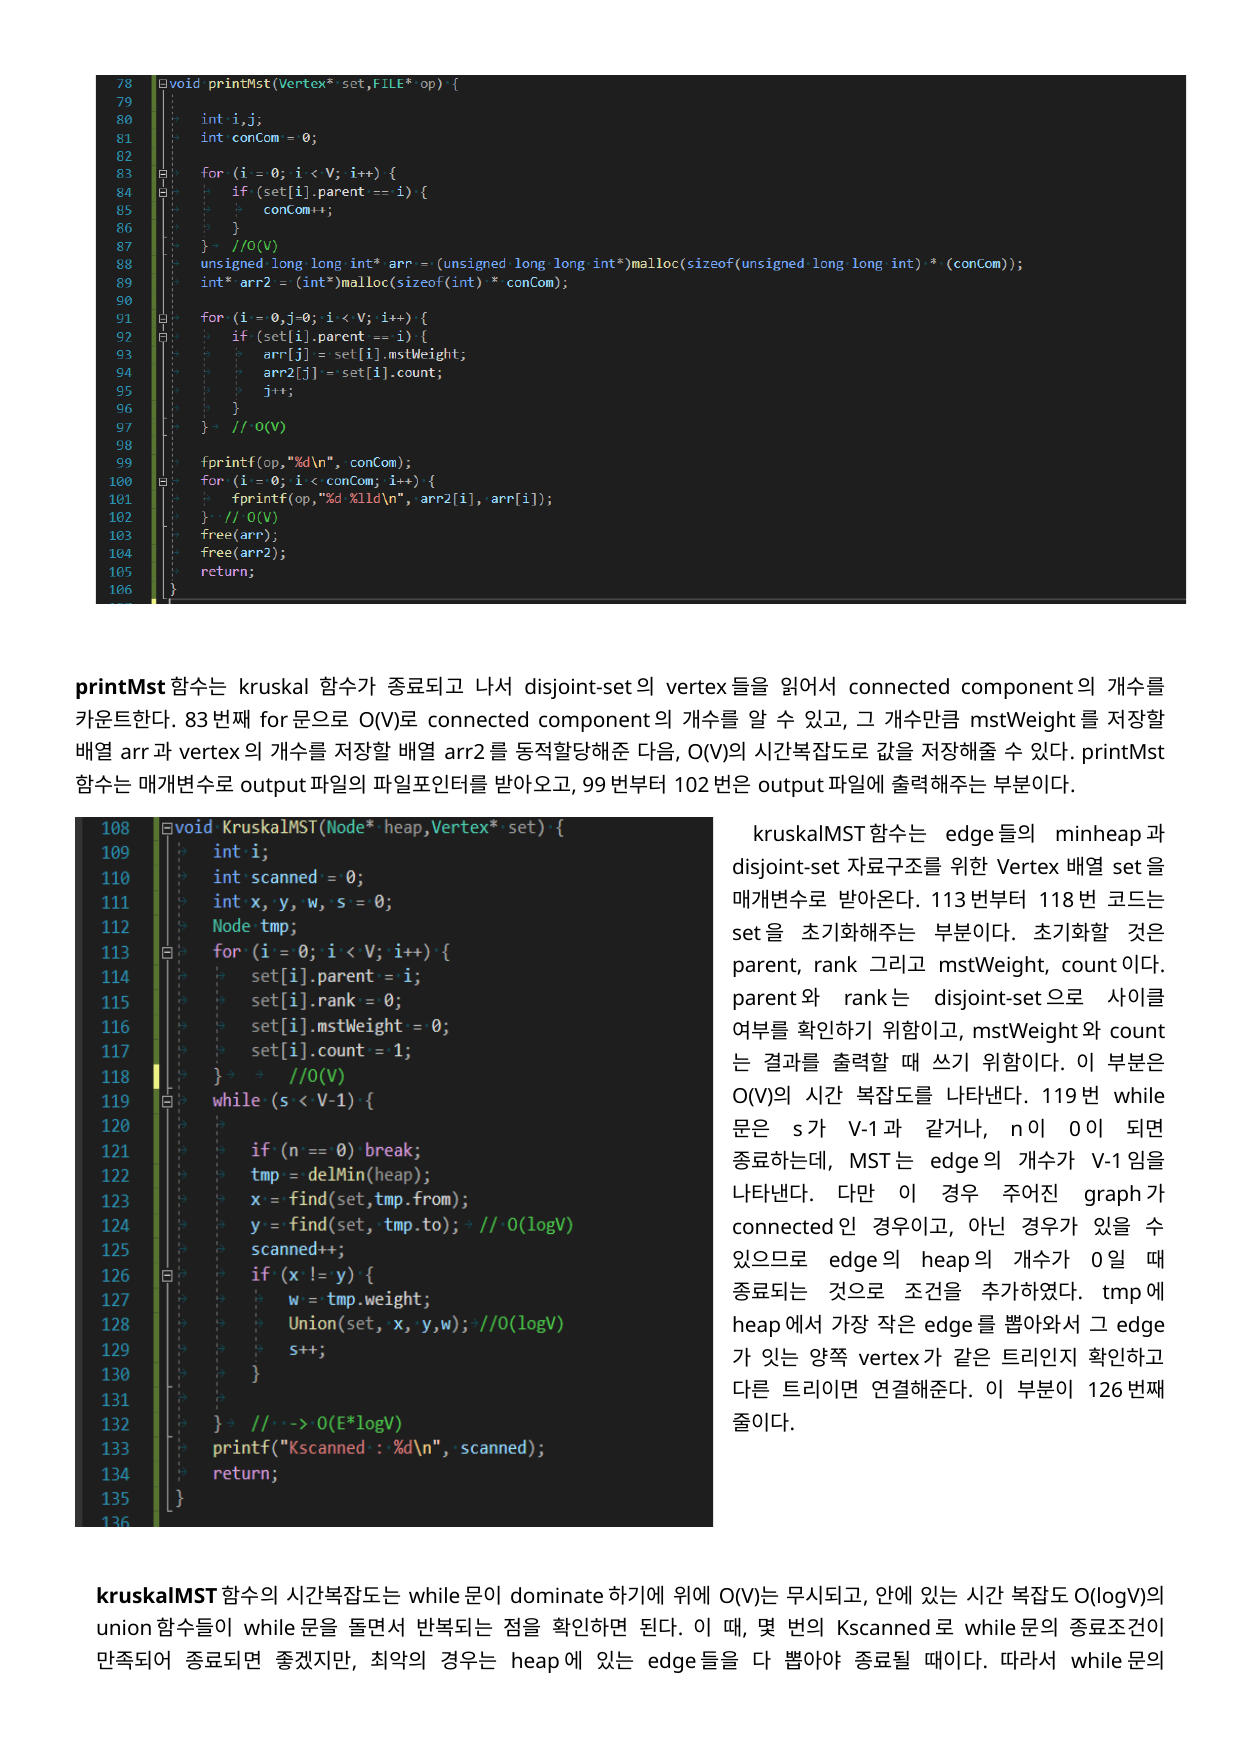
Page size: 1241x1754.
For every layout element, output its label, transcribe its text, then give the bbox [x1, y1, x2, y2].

picture [75, 817, 714, 1527]
text printMst함수는 kruskal 함수가 종료되고 나서 disjoint-set의 vertex들을 읽어서 connected component의 개수를 카운트한다. 83번째 for문으로 O(V)로 connected component의 개수를 알 수 있고, 그 개수만큼 mstWeight를 저장할 배열 arr과 vertex의 개수를 저장할 배열 arr2를 동적할당해준 다음, O(V)의 시간복잡도로 값을 저장해줄 수 있다. printMst함수는 매개변수로 output파일의 파일포인터를 받아오고, 99번부터 102번은 output파일에 출력해주는 부분이다. [75, 670, 1165, 799]
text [96, 1579, 1165, 1674]
picture [95, 75, 1187, 604]
